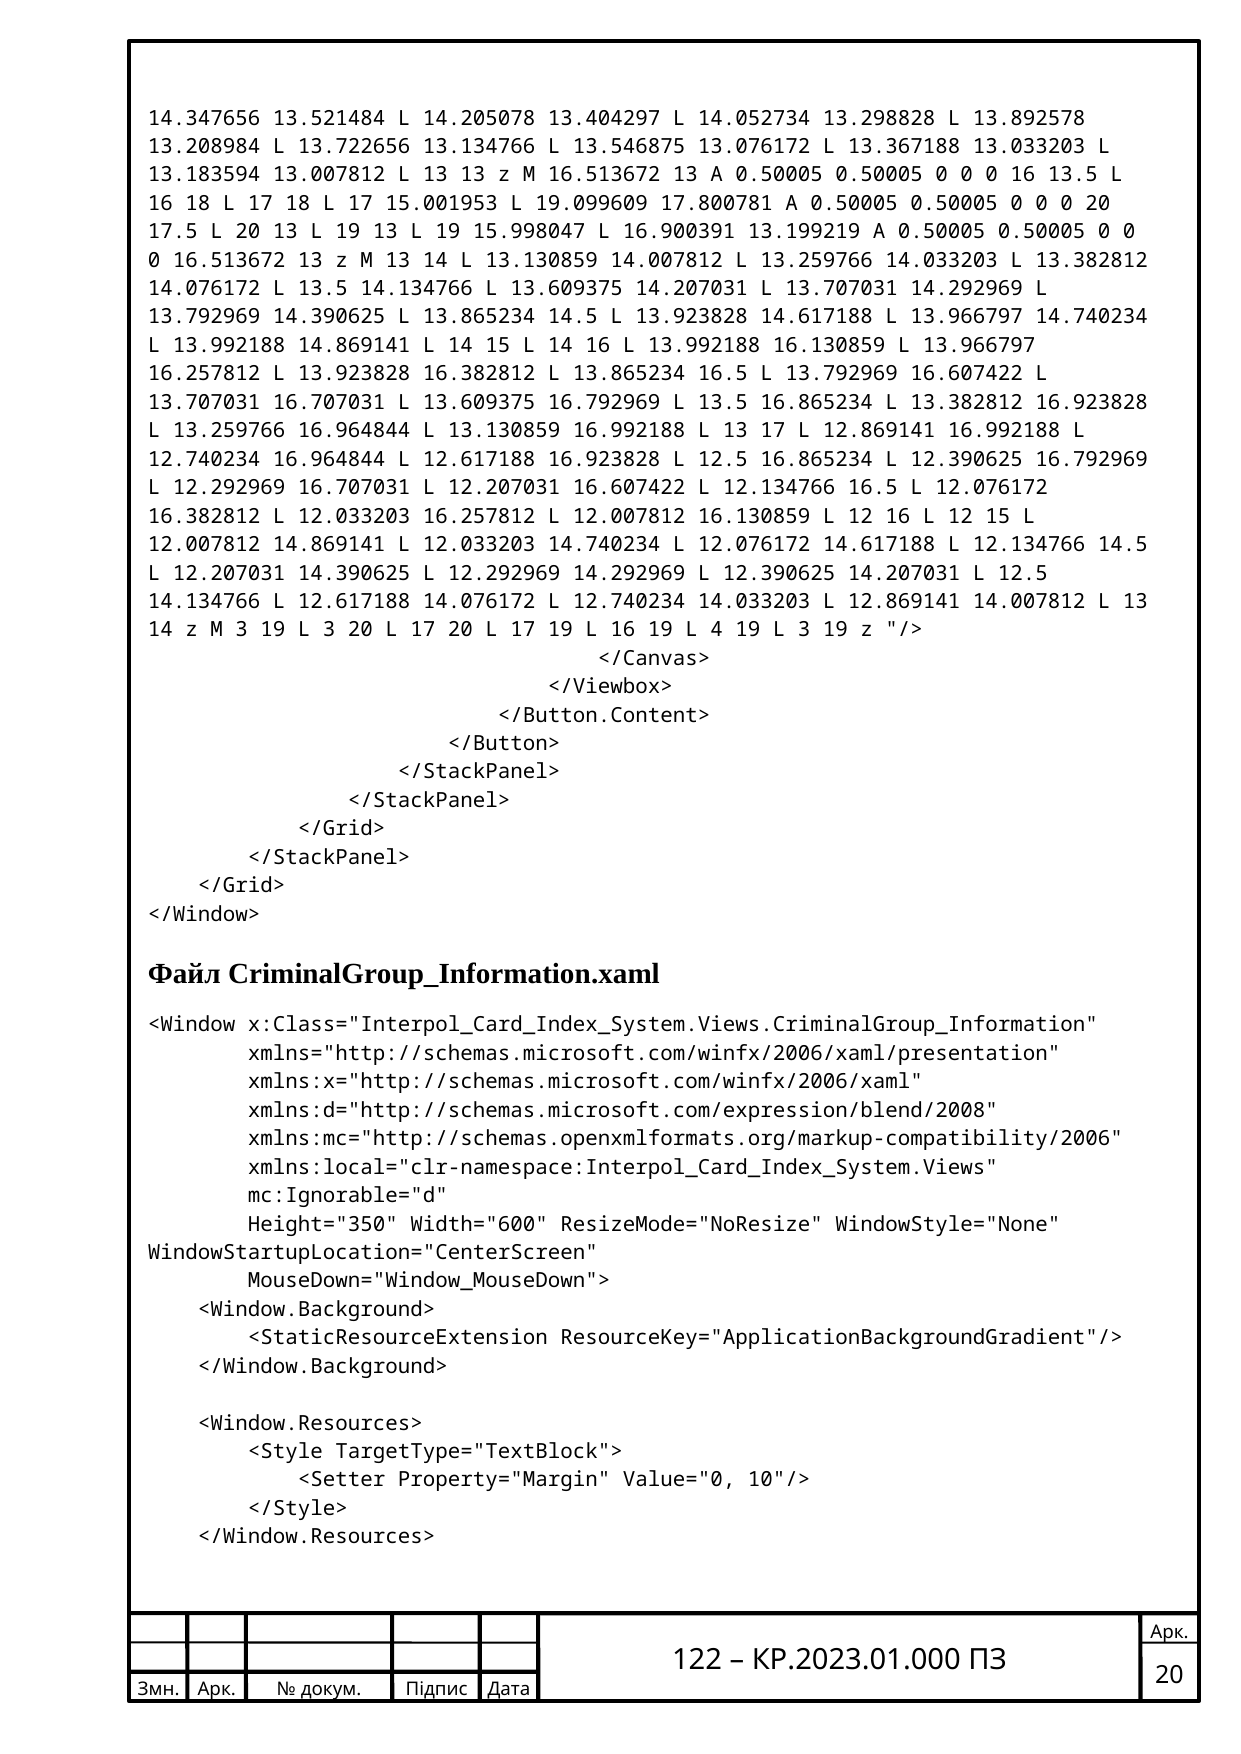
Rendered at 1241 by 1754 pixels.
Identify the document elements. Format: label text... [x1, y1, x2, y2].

text xmlns:x="http://schemas.microsoft.com/winfx/2006/xaml" [148, 1066, 1152, 1095]
text </Style> [148, 1493, 1152, 1521]
text </Window.Resources> [148, 1521, 1152, 1550]
text <Window.Background> [148, 1294, 1152, 1322]
text <StaticResourceExtension ResourceKey="ApplicationBackgroundGradient"/> [148, 1322, 1152, 1351]
text Height="350" Width="600" ResizeMode="NoResize" WindowStyle="None" WindowStartupLocation="CenterScreen" [148, 1209, 1152, 1266]
text MouseDown="Window_MouseDown"> [148, 1266, 1152, 1294]
text </Window.Background> [148, 1351, 1152, 1379]
text </Canvas> [148, 643, 1152, 671]
text </Grid> [148, 813, 1152, 842]
text xmlns:mc="http://schemas.openxmlformats.org/markup-compatibility/2006" [148, 1123, 1152, 1152]
text xmlns="http://schemas.microsoft.com/winfx/2006/xaml/presentation" [148, 1038, 1152, 1066]
text </StackPanel> [148, 785, 1152, 813]
text </Viewbox> [148, 671, 1152, 700]
text ﻿<Window x:Class="Interpol_Card_Index_System.Views.CriminalGroup_Information" [148, 1008, 1152, 1038]
text mc:Ignorable="d" [148, 1180, 1152, 1209]
text Файл CriminalGroup_Information.xaml [148, 956, 1152, 989]
text </Grid> [148, 870, 1152, 899]
text </Window> [148, 899, 1152, 927]
text </StackPanel> [148, 757, 1152, 785]
text xmlns:d="http://schemas.microsoft.com/expression/blend/2008" [148, 1095, 1152, 1123]
text <Style TargetType="TextBlock"> [148, 1436, 1152, 1464]
text </Button> [148, 728, 1152, 757]
text <Window.Resources> [148, 1408, 1152, 1436]
text </StackPanel> [148, 842, 1152, 870]
text </Button.Content> [148, 700, 1152, 728]
text xmlns:local="clr-namespace:Interpol_Card_Index_System.Views" [148, 1152, 1152, 1180]
text <Setter Property="Margin" Value="0, 10"/> [148, 1464, 1152, 1493]
